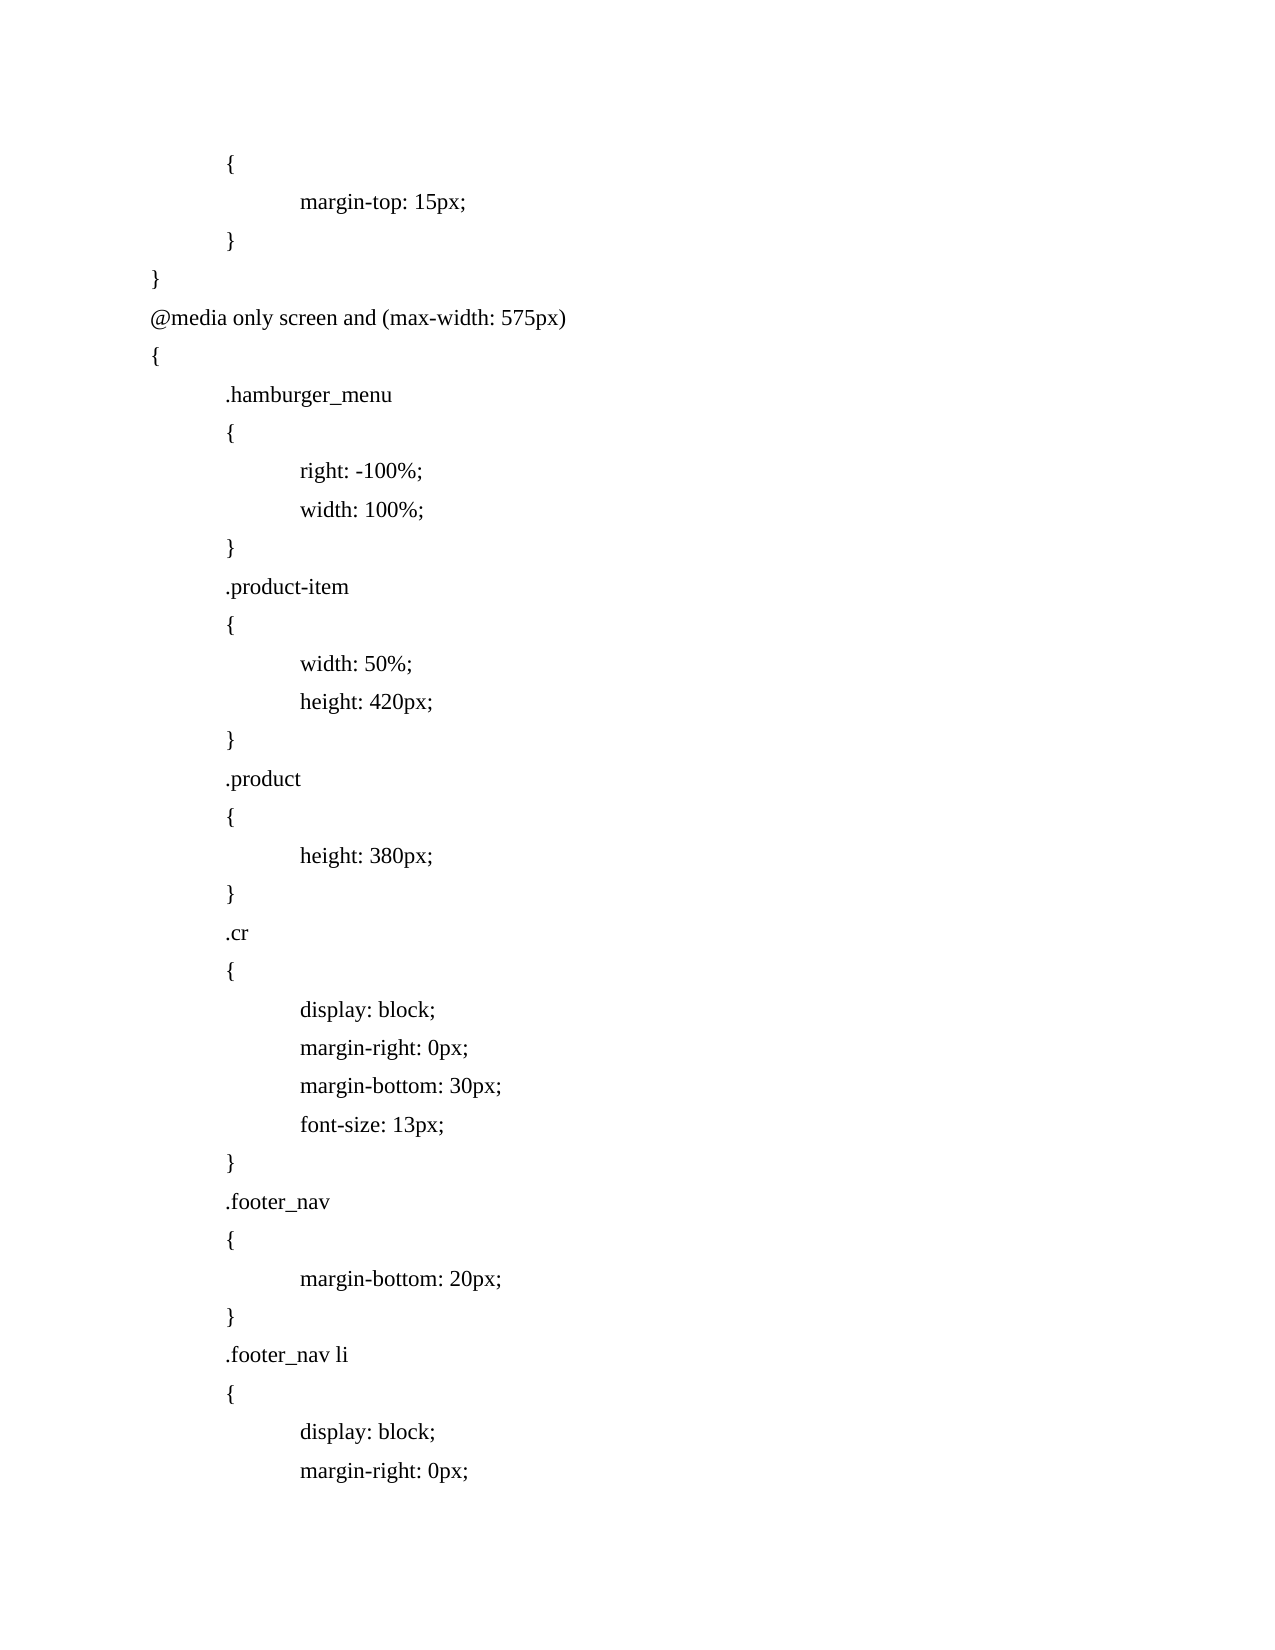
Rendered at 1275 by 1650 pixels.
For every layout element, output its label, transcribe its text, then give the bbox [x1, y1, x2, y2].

text } [150, 727, 1156, 753]
text margin-top: 15px; [150, 188, 1156, 215]
text } [150, 1303, 1156, 1329]
text margin-bottom: 30px; [150, 1072, 1156, 1099]
text { [150, 1380, 1156, 1406]
text .cr [150, 919, 1156, 945]
text display: block; [150, 996, 1156, 1022]
text margin-right: 0px; [150, 1457, 1156, 1483]
text { [150, 419, 1156, 445]
text { [150, 803, 1156, 830]
text display: block; [150, 1418, 1156, 1445]
text .product [150, 765, 1156, 791]
text width: 50%; [150, 650, 1156, 676]
text .hamburger_menu [150, 381, 1156, 407]
text margin-bottom: 20px; [150, 1265, 1156, 1291]
text width: 100%; [150, 496, 1156, 522]
text height: 380px; [150, 842, 1156, 868]
text height: 420px; [150, 688, 1156, 714]
text { [150, 342, 1156, 368]
text { [150, 150, 1156, 176]
text } [150, 265, 1156, 292]
text { [150, 957, 1156, 983]
text @media only screen and (max-width: 575px) [150, 304, 1156, 330]
text .footer_nav [150, 1188, 1156, 1214]
text .footer_nav li [150, 1342, 1156, 1368]
text } [150, 534, 1156, 561]
text font-size: 13px; [150, 1111, 1156, 1137]
text right: -100%; [150, 457, 1156, 484]
text } [150, 880, 1156, 907]
text .product-item [150, 573, 1156, 599]
text } [150, 227, 1156, 253]
text margin-right: 0px; [150, 1034, 1156, 1060]
text { [150, 611, 1156, 638]
text { [150, 1226, 1156, 1253]
text } [150, 1149, 1156, 1176]
